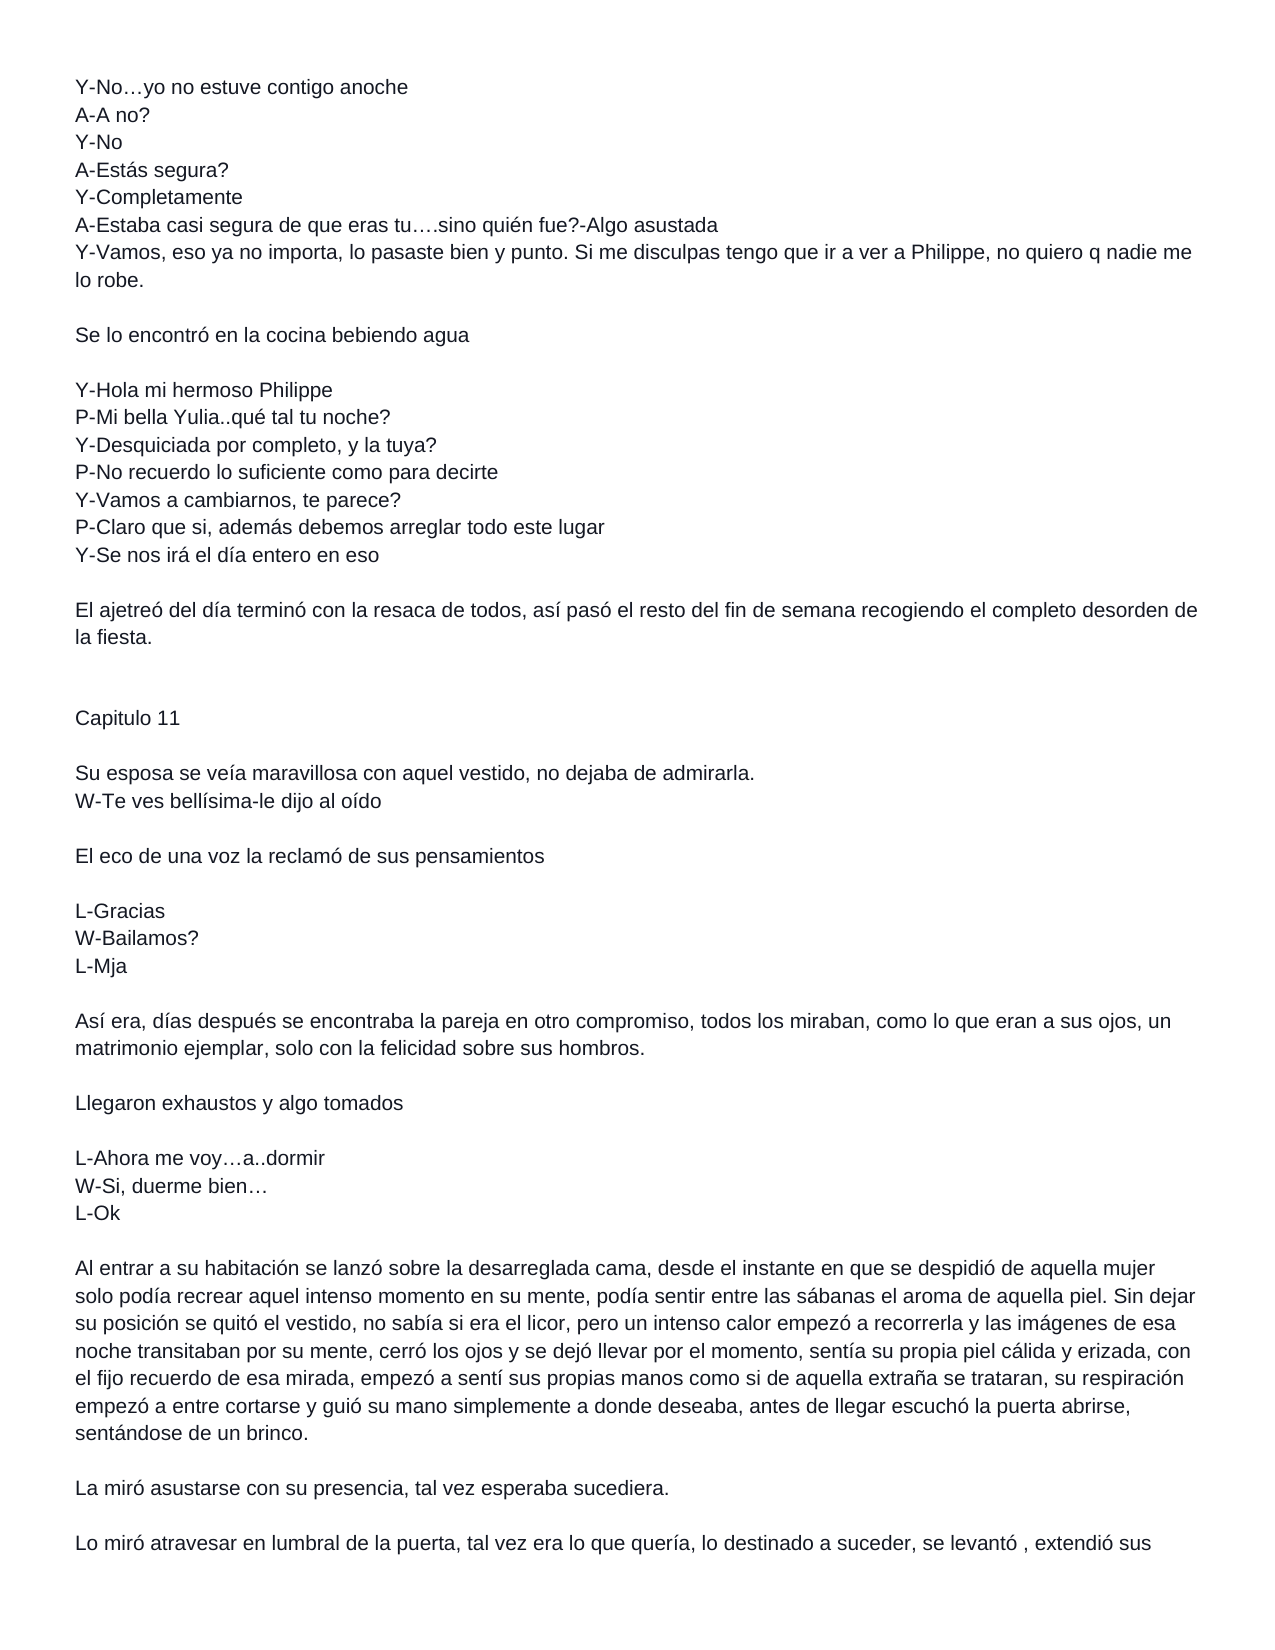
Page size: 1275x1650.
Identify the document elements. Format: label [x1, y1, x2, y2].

text [75, 75, 1200, 681]
text [75, 706, 1200, 1555]
